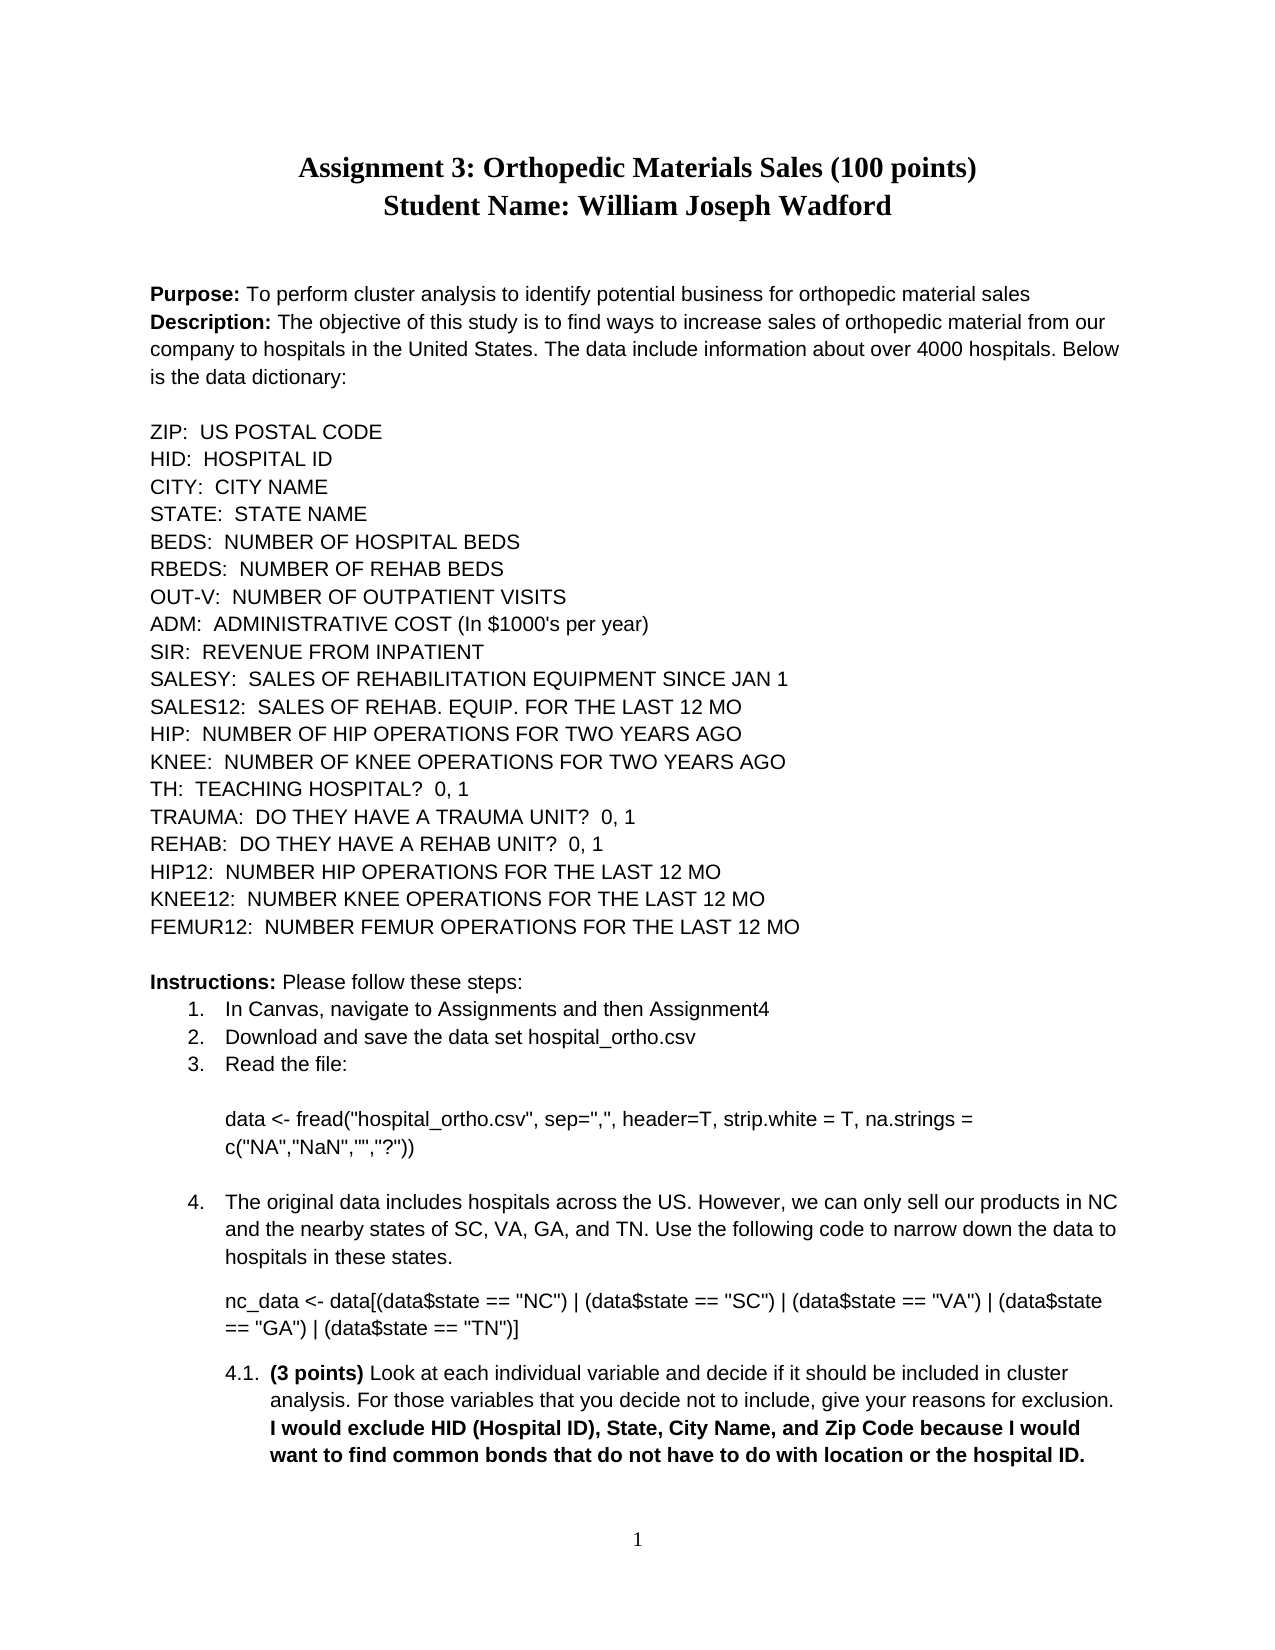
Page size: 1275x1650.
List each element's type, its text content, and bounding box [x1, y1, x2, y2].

text REHAB: DO THEY HAVE A REHAB UNIT? 0, 1 [150, 832, 1125, 856]
text TH: TEACHING HOSPITAL? 0, 1 [150, 777, 1125, 801]
list data <- fread("hospital_ortho.csv", sep=",", header=T, strip.white = T, na.strings = c("NA","NaN","","?")) [225, 1107, 1125, 1158]
text SIR: REVENUE FROM INPATIENT [150, 639, 1125, 663]
text FEMUR12: NUMBER FEMUR OPERATIONS FOR THE LAST 12 MO [150, 914, 1125, 938]
text Instructions: Please follow these steps: [150, 969, 1125, 993]
list Read the file: [187, 1052, 1125, 1076]
text Description: The objective of this study is to find ways to increase sales of orthopedic material from our company to hospitals in the United States. The data include information about over 4000 hospitals. Below is the data dictionary: [150, 309, 1125, 388]
text KNEE12: NUMBER KNEE OPERATIONS FOR THE LAST 12 MO [150, 887, 1125, 911]
list The original data includes hospitals across the US. However, we can only sell our products in NC and the nearby states of SC, VA, GA, and TN. Use the following code to narrow down the data to hospitals in these states. [187, 1189, 1125, 1268]
text HID: HOSPITAL ID [150, 447, 1125, 471]
text BEDS: NUMBER OF HOSPITAL BEDS [150, 529, 1125, 553]
text ADM: ADMINISTRATIVE COST (In $1000's per year) [150, 612, 1125, 636]
text SALES12: SALES OF REHAB. EQUIP. FOR THE LAST 12 MO [150, 694, 1125, 718]
list (3 points) Look at each individual variable and decide if it should be included in cluster analysis. For those variables that you decide not to include, give your reasons for exclusion. [225, 1360, 1125, 1412]
text STATE: STATE NAME [150, 502, 1125, 526]
text ZIP: US POSTAL CODE [150, 419, 1125, 443]
list Download and save the data set hospital_ortho.csv [187, 1024, 1125, 1048]
text HIP12: NUMBER HIP OPERATIONS FOR THE LAST 12 MO [150, 859, 1125, 883]
text HIP: NUMBER OF HIP OPERATIONS FOR TWO YEARS AGO [150, 722, 1125, 746]
list In Canvas, navigate to Assignments and then Assignment4 [187, 997, 1125, 1021]
text TRAUMA: DO THEY HAVE A TRAUMA UNIT? 0, 1 [150, 804, 1125, 828]
text OUT-V: NUMBER OF OUTPATIENT VISITS [150, 584, 1125, 608]
text KNEE: NUMBER OF KNEE OPERATIONS FOR TWO YEARS AGO [150, 749, 1125, 773]
text RBEDS: NUMBER OF REHAB BEDS [150, 557, 1125, 581]
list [270, 1415, 1125, 1467]
text Purpose: To perform cluster analysis to identify potential business for orthopedic material sales [150, 282, 1125, 306]
text CITY: CITY NAME [150, 474, 1125, 498]
text Assignment 3: Orthopedic Materials Sales (100 points) [150, 150, 1125, 183]
text Student Name: William Joseph Wadford [150, 188, 1125, 222]
text nc_data <- data[(data$state == "NC") | (data$state == "SC") | (data$state == "VA") | (data$state == "GA") | (data$state == "TN")] [225, 1289, 1125, 1340]
text SALESY: SALES OF REHABILITATION EQUIPMENT SINCE JAN 1 [150, 667, 1125, 691]
